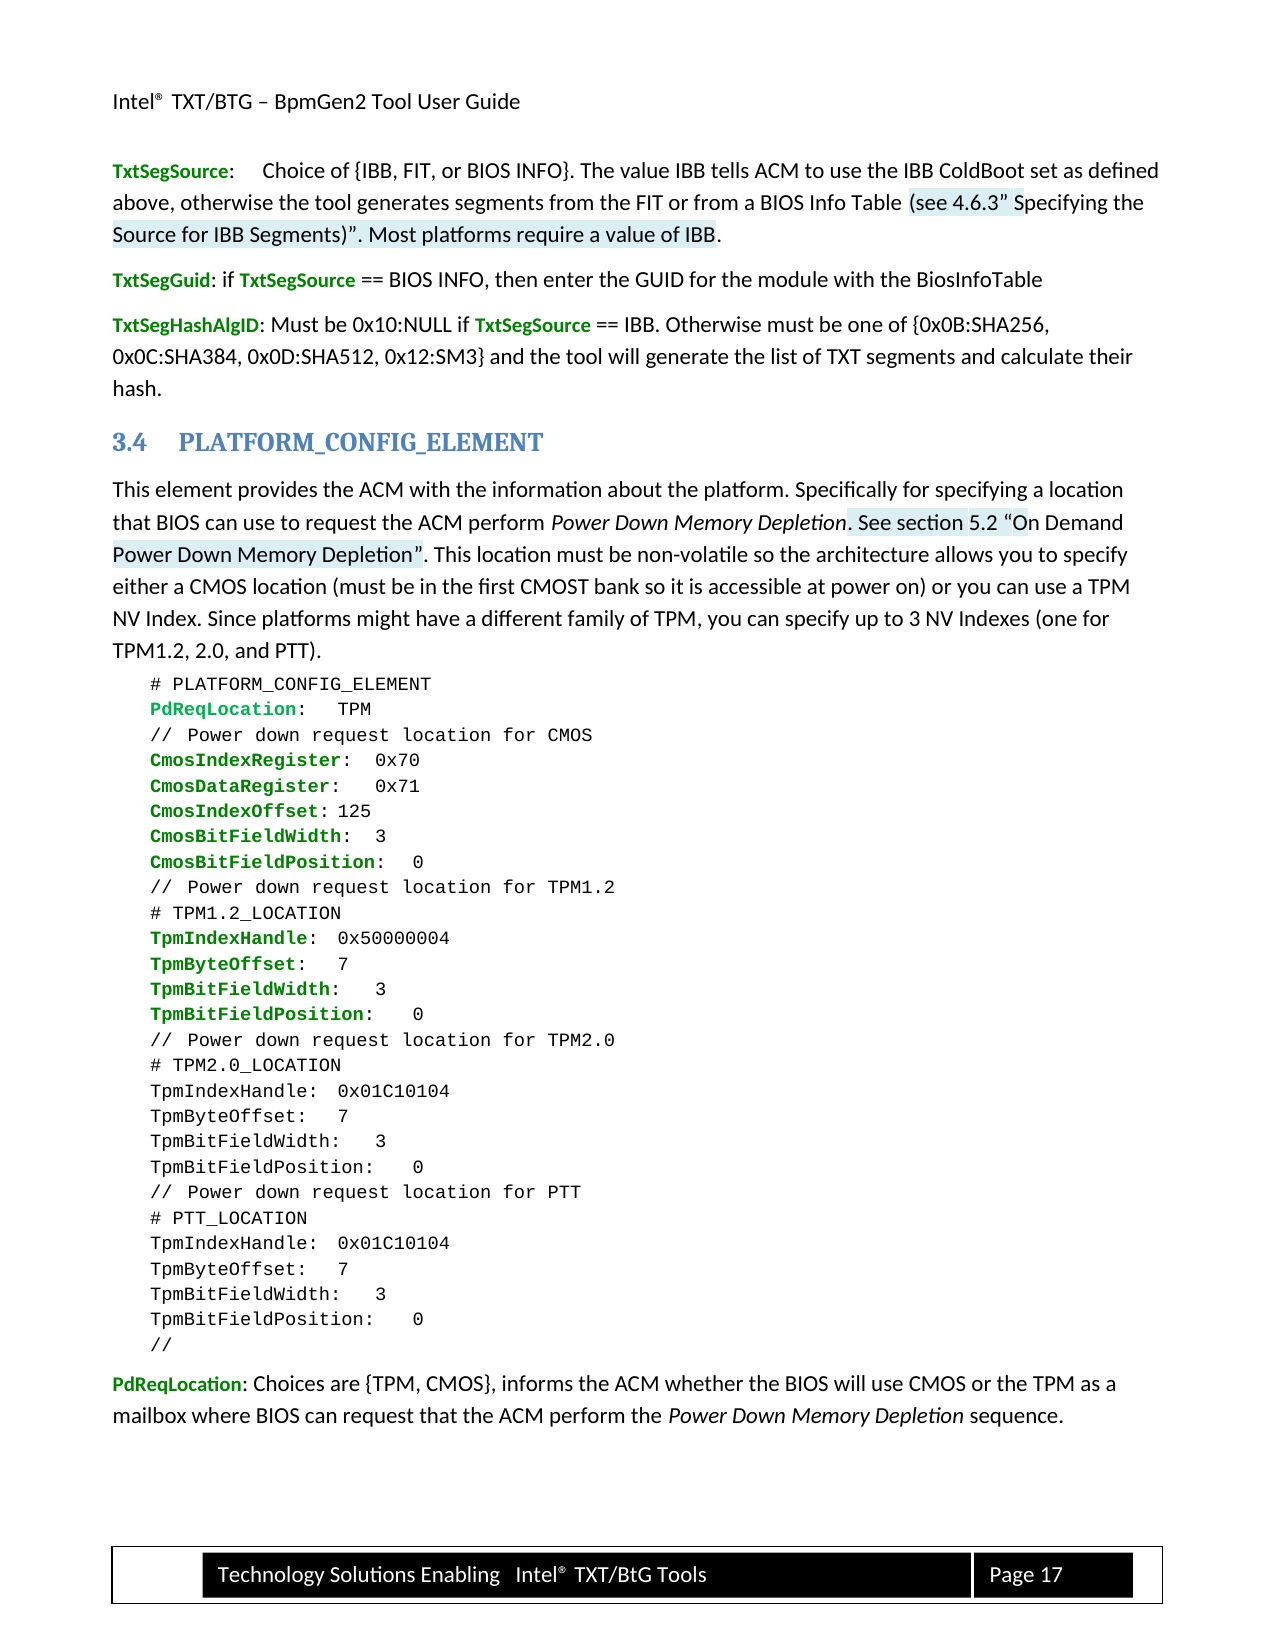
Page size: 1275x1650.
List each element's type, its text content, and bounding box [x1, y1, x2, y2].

text TpmBitFieldWidth: 3 [150, 1132, 1162, 1153]
text CmosBitFieldWidth: 3 [150, 827, 1162, 848]
text TpmByteOffset: 7 [150, 1107, 1162, 1128]
text # TPM1.2_LOCATION [150, 903, 1162, 925]
text CmosIndexRegister: 0x70 [150, 751, 1162, 772]
text CmosDataRegister: 0x71 [150, 776, 1162, 798]
text TpmBitFieldPosition: 0 [150, 1310, 1162, 1331]
text TpmIndexHandle: 0x01C10104 [150, 1234, 1162, 1255]
text TpmByteOffset: 7 [150, 1259, 1162, 1281]
text TpmBitFieldWidth: 3 [150, 1285, 1162, 1306]
text TpmIndexHandle: 0x50000004 [150, 929, 1162, 950]
text # PTT_LOCATION [150, 1208, 1162, 1230]
text TxtSegHashAlgID: Must be 0x10:NULL if TxtSegSource == IBB. Otherwise must be one of {0x0B:SHA256, 0x0C:SHA384, 0x0D:SHA512, 0x12:SM3} and the tool will generate the list of TXT segments and calculate their hash. [112, 310, 1162, 402]
text TpmByteOffset: 7 [150, 954, 1162, 976]
text CmosIndexOffset: 125 [150, 802, 1162, 823]
text # TPM2.0_LOCATION [150, 1056, 1162, 1077]
text // Power down request location for TPM2.0 [150, 1031, 1162, 1052]
subtitle PLATFORM_CONFIG_ELEMENT [112, 427, 1162, 458]
text PdReqLocation: Choices are {TPM, CMOS}, informs the ACM whether the BIOS will use CMOS or the TPM as a mailbox where BIOS can request that the ACM perform the Power Down Memory Depletion sequence. [112, 1369, 1162, 1429]
text TpmIndexHandle: 0x01C10104 [150, 1081, 1162, 1103]
text // [150, 1336, 1162, 1357]
text TxtSegGuid: if TxtSegSource == BIOS INFO, then enter the GUID for the module with the BiosInfoTable [112, 265, 1162, 293]
text This element provides the ACM with the information about the platform. Specifically for specifying a location that BIOS can use to request the ACM perform Power Down Memory Depletion. See section 5.2 “On Demand Power Down Memory Depletion”. This location must be non-volatile so the architecture allows you to specify either a CMOS location (must be in the first CMOST bank so it is accessible at power on) or you can use a TPM NV Index. Since platforms might have a different family of TPM, you can specify up to 3 NV Indexes (one for TPM1.2, 2.0, and PTT). [112, 475, 1162, 664]
text PdReqLocation: TPM [150, 700, 1162, 721]
text TpmBitFieldPosition: 0 [150, 1005, 1162, 1026]
text // Power down request location for PTT [150, 1183, 1162, 1204]
text CmosBitFieldPosition: 0 [150, 853, 1162, 874]
text # PLATFORM_CONFIG_ELEMENT [150, 675, 1162, 696]
text // Power down request location for CMOS [150, 726, 1162, 747]
text TxtSegSource: Choice of {IBB, FIT, or BIOS INFO}. The value IBB tells ACM to use the IBB ColdBoot set as defined above, otherwise the tool generates segments from the FIT or from a BIOS Info Table (see 4.6.3” Specifying the Source for IBB Segments)”. Most platforms require a value of IBB. [112, 156, 1162, 248]
text TpmBitFieldWidth: 3 [150, 980, 1162, 1001]
text // Power down request location for TPM1.2 [150, 878, 1162, 899]
text TpmBitFieldPosition: 0 [150, 1158, 1162, 1179]
